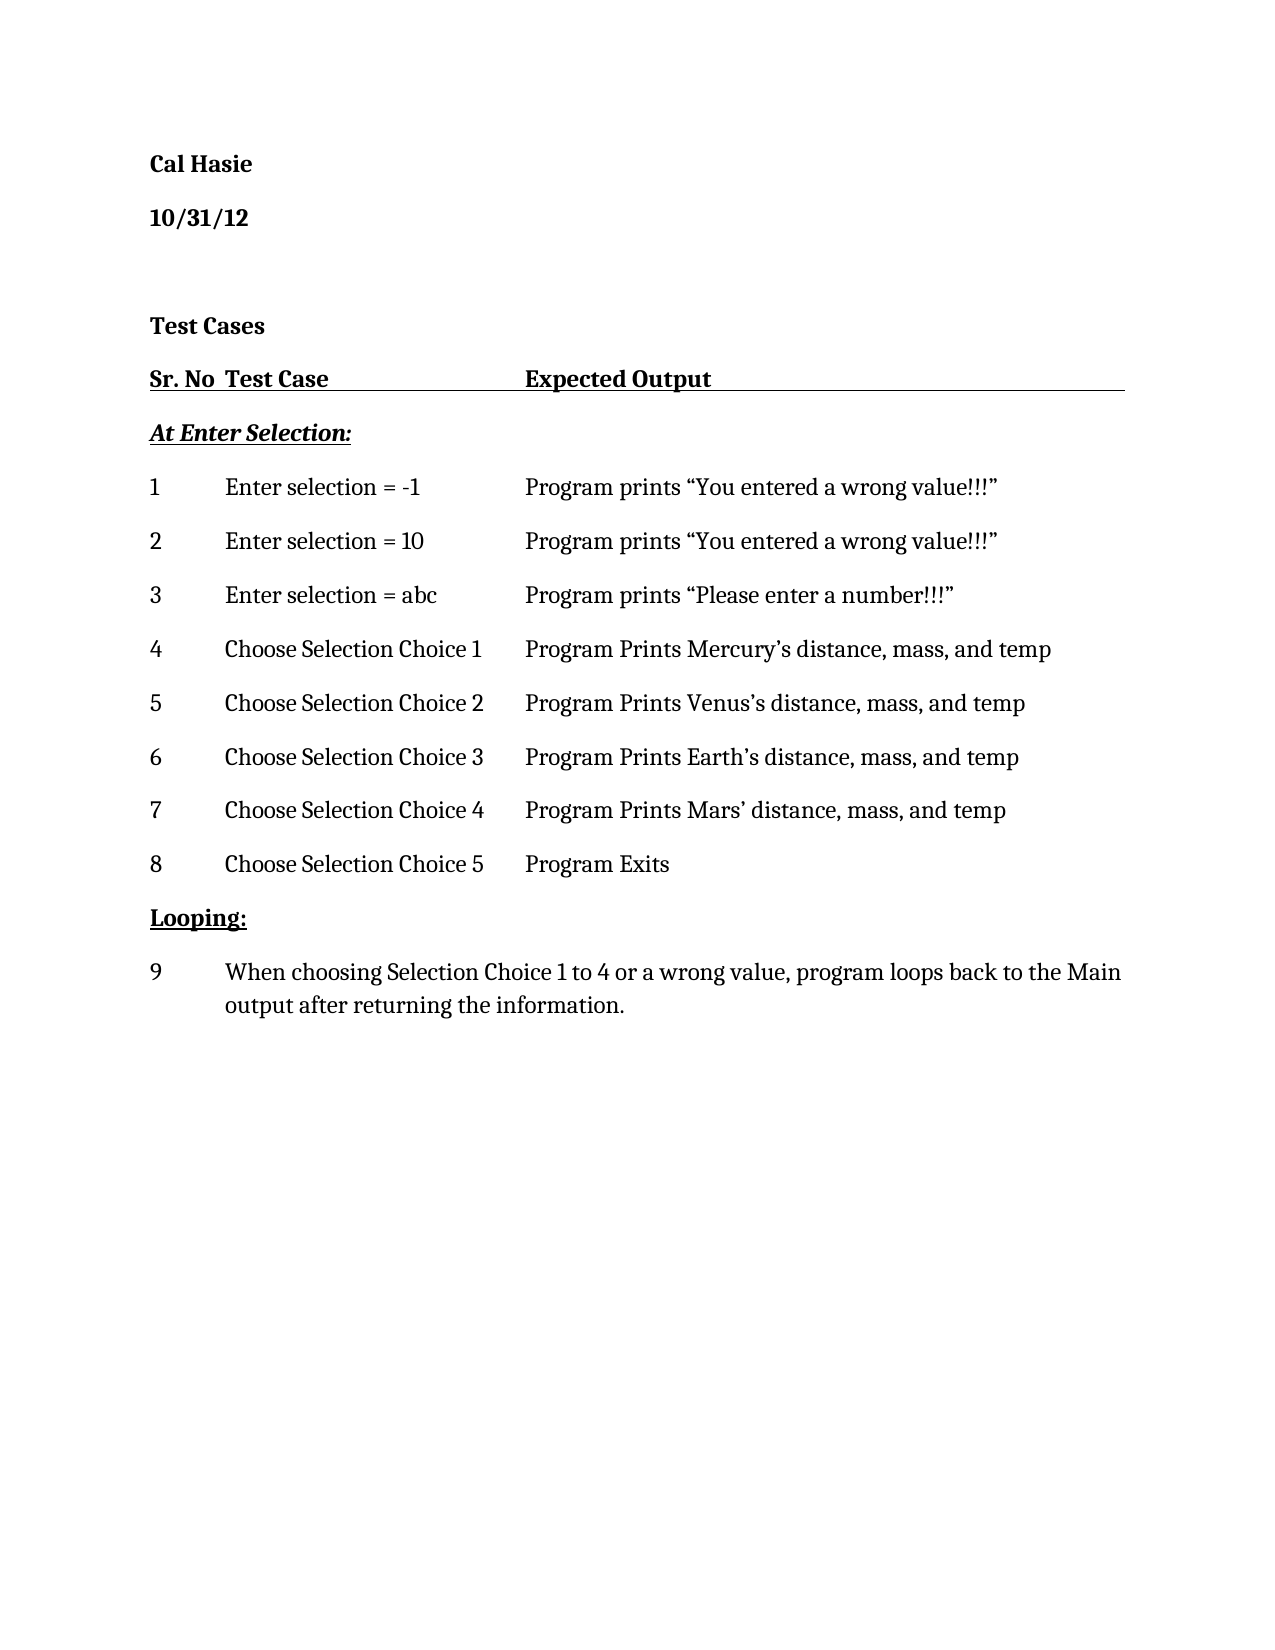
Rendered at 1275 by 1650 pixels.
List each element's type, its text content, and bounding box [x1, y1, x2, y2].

text Test Cases [150, 312, 1125, 340]
text 3 Enter selection = abc Program prints “Please enter a number!!!” [150, 581, 1125, 609]
text 5 Choose Selection Choice 2 Program Prints Venus’s distance, mass, and temp [150, 688, 1125, 717]
text 6 Choose Selection Choice 3 Program Prints Earth’s distance, mass, and temp [150, 742, 1125, 771]
text 10/31/12 [150, 204, 1125, 233]
text 2 Enter selection = 10 Program prints “You entered a wrong value!!!” [150, 527, 1125, 556]
text 9 When choosing Selection Choice 1 to 4 or a wrong value, program loops back to the Main output after returning the information. [150, 958, 1125, 1019]
text 1 Enter selection = -1 Program prints “You entered a wrong value!!!” [150, 473, 1125, 502]
text Looping: [150, 904, 1125, 933]
text 7 Choose Selection Choice 4 Program Prints Mars’ distance, mass, and temp [150, 796, 1125, 825]
text Sr. No Test Case Expected Output [150, 365, 1125, 390]
text Cal Hasie [150, 150, 1125, 179]
text At Enter Selection: [150, 419, 1125, 448]
text 8 Choose Selection Choice 5 Program Exits [150, 850, 1125, 879]
text 4 Choose Selection Choice 1 Program Prints Mercury’s distance, mass, and temp [150, 635, 1125, 663]
